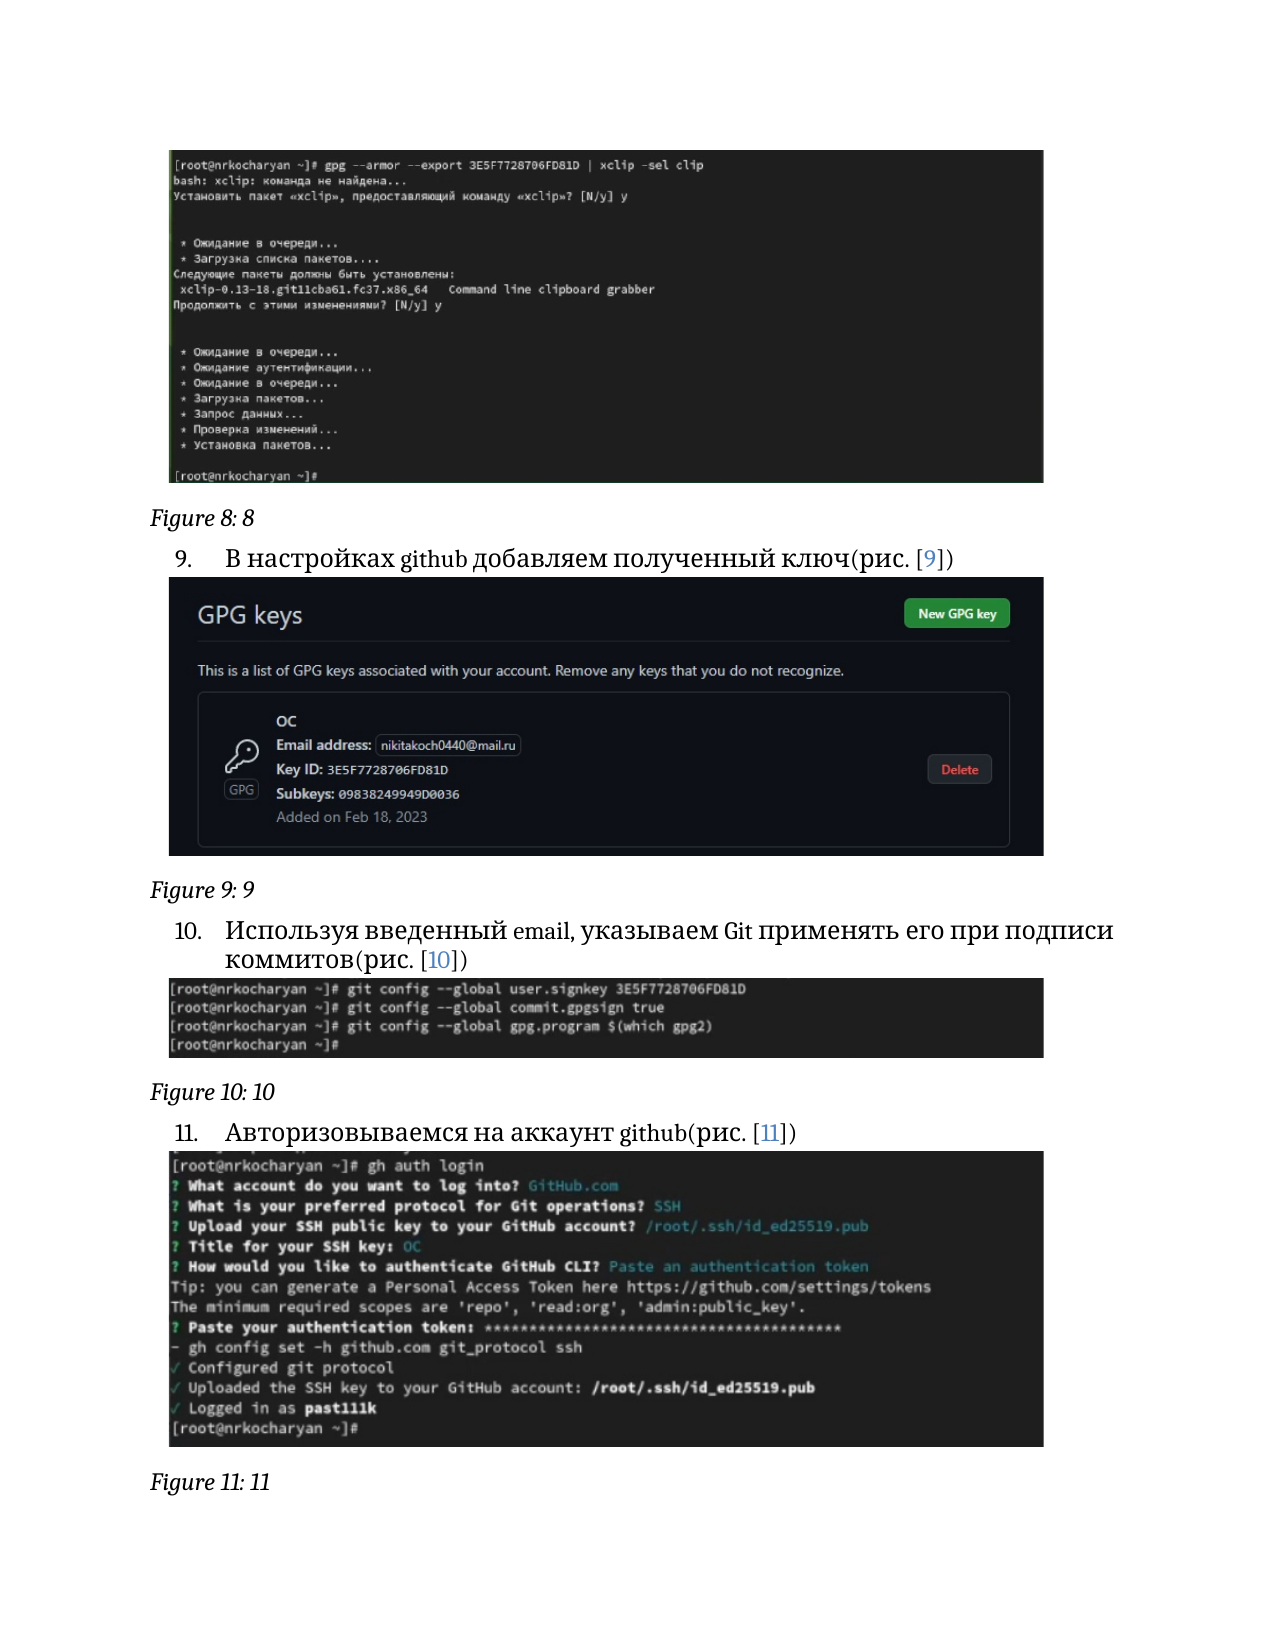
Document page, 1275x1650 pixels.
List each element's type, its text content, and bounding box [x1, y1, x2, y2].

picture [168, 978, 1044, 1058]
text Figure 8: 8 [150, 503, 1125, 532]
list Авторизовываемся на аккаунт github(рис. [11]) [175, 1119, 1125, 1148]
text Figure 11: 11 [150, 1467, 1125, 1496]
picture [168, 150, 1044, 483]
picture [168, 1151, 1044, 1447]
picture [168, 577, 1044, 856]
text Figure 9: 9 [150, 876, 1125, 905]
list В настройках github добавляем полученный ключ(рис. [9]) [175, 545, 1125, 573]
text Figure 10: 10 [150, 1078, 1125, 1107]
list Используя введенный email, указываем Git применять его при подписи коммитов(рис. [10]) [175, 917, 1125, 975]
